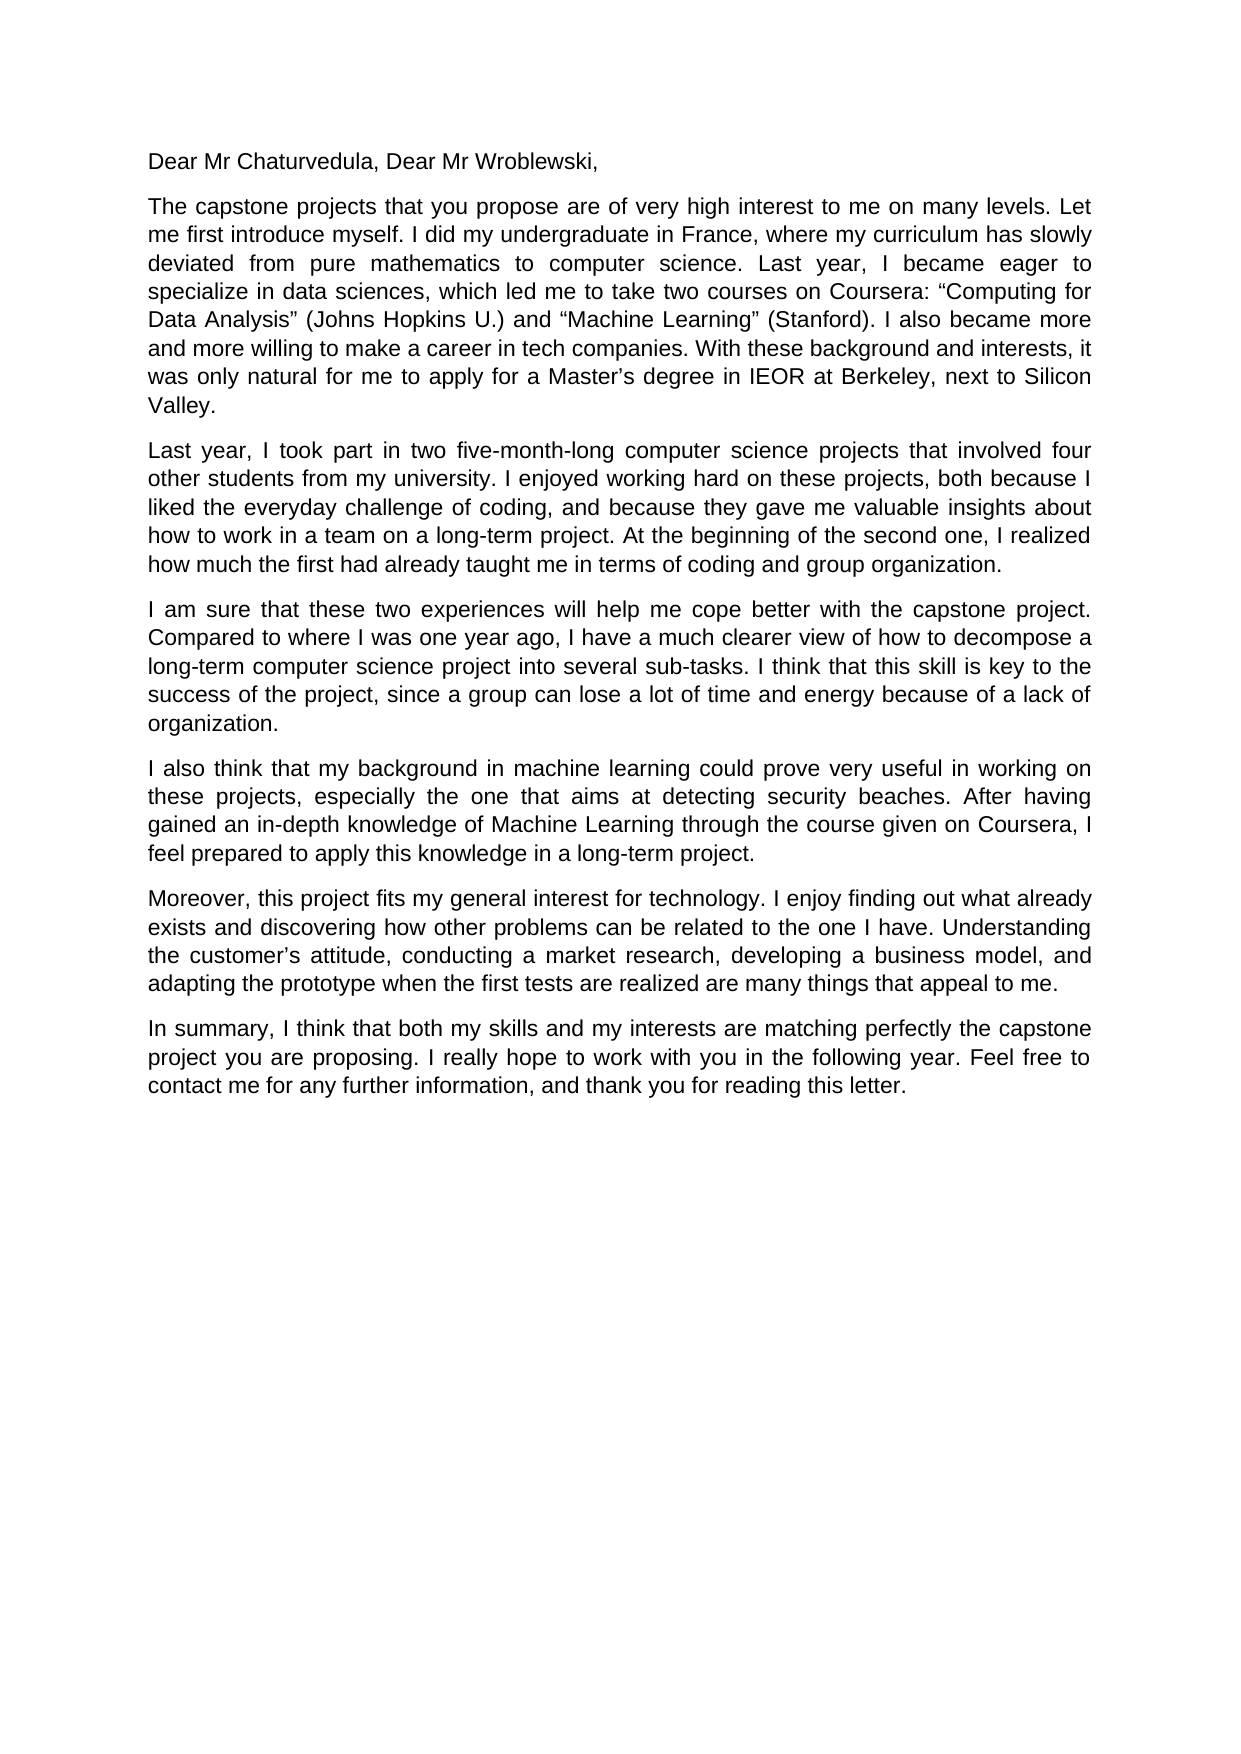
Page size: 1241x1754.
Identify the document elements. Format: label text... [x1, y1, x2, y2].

text I am sure that these two experiences will help me cope better with the capstone project. Compared to where I was one year ago, I have a much clearer view of how to decompose a long-term computer science project into several sub-tasks. I think that this skill is key to the success of the project, since a group can lose a lot of time and energy because of a lack of organization. [148, 596, 1093, 736]
text In summary, I think that both my skills and my interests are matching perfectly the capstone project you are proposing. I really hope to work with you in the following year. Feel free to contact me for any further information, and thank you for reading this letter. [148, 1015, 1093, 1099]
text I also think that my background in machine learning could prove very useful in working on these projects, especially the one that aims at detecting security beaches. After having gained an in-depth knowledge of Machine Learning through the course given on Coursera, I feel prepared to apply this knowledge in a long-term project. [148, 754, 1093, 866]
text Dear Mr Chaturvedula, Dear Mr Wroblewski, [148, 148, 1093, 174]
text Last year, I took part in two five-month-long computer science projects that involved four other students from my university. I enjoyed working hard on these projects, both because I liked the everyday challenge of coding, and because they gave me valuable insights about how to work in a team on a long-term project. At the beginning of the second one, I realized how much the first had already taught me in terms of coding and group organization. [148, 437, 1093, 577]
text Moreover, this project fits my general interest for technology. I enjoy finding out what already exists and discovering how other problems can be related to the one I have. Understanding the customer’s attitude, conducting a market research, developing a business model, and adapting the prototype when the first tests are realized are many things that appeal to me. [148, 885, 1093, 997]
text The capstone projects that you propose are of very high interest to me on many levels. Let me first introduce myself. I did my undergraduate in France, where my curriculum has slowly deviated from pure mathematics to computer science. Last year, I became eager to specialize in data sciences, which led me to take two courses on Coursera: “Computing for Data Analysis” (Johns Hopkins U.) and “Machine Learning” (Stanford). I also became more and more willing to make a career in tech companies. With these background and interests, it was only natural for me to apply for a Master’s degree in IEOR at Berkeley, next to Silicon Valley. [148, 193, 1093, 418]
